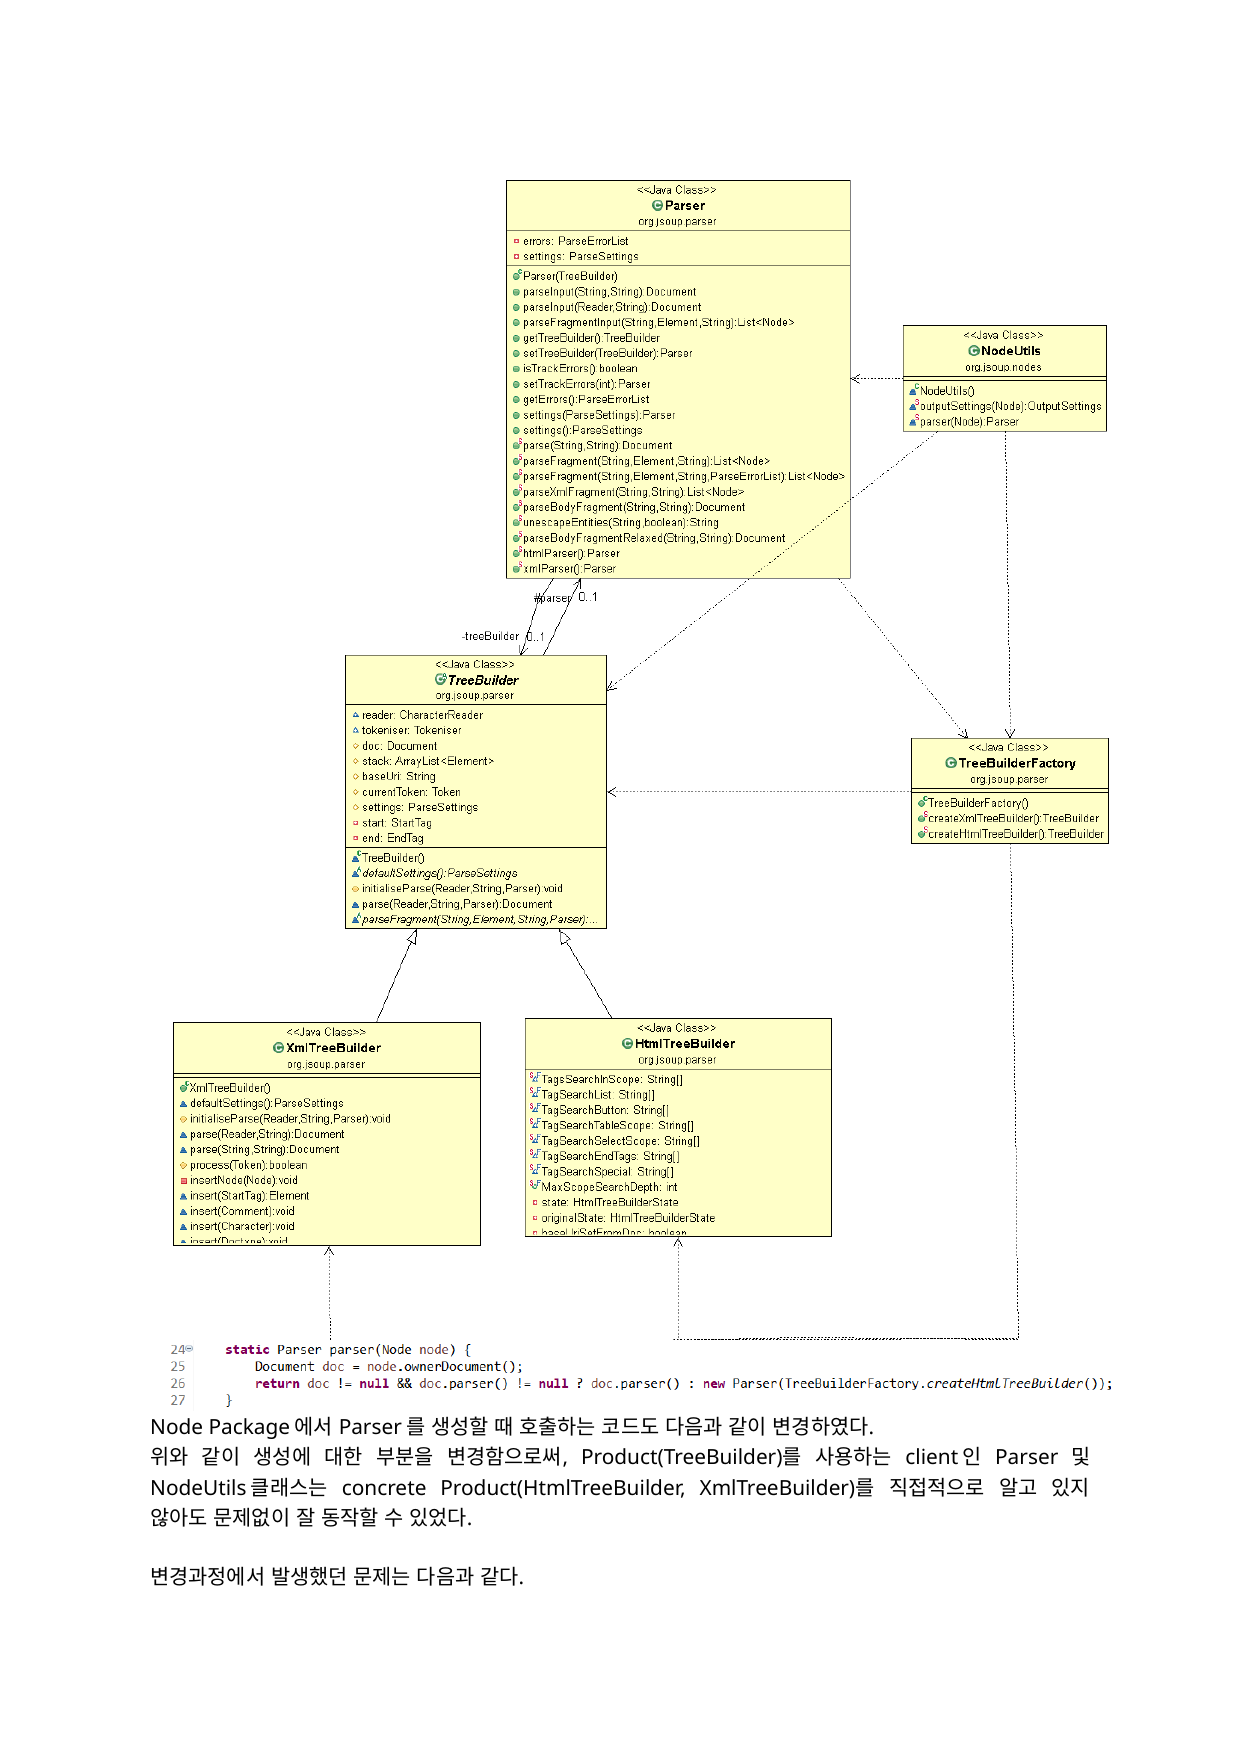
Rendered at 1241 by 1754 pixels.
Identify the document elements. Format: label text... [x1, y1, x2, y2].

text 위와 같이 생성에 대한 부분을 변경함으로써, Product(TreeBuilder)를 사용하는 client인 Parser 및 NodeUtils클래스는 concrete Product(HtmlTreeBuilder, XmlTreeBuilder)를 직접적으로 알고 있지 않아도 문제없이 잘 동작할 수 있었다. [150, 1441, 1090, 1532]
text 변경과정에서 발생했던 문제는 다음과 같다. [150, 1560, 1090, 1590]
picture [170, 177, 1112, 1411]
text Node Package에서 Parser를 생성할 때 호출하는 코드도 다음과 같이 변경하였다. [150, 1410, 1090, 1441]
